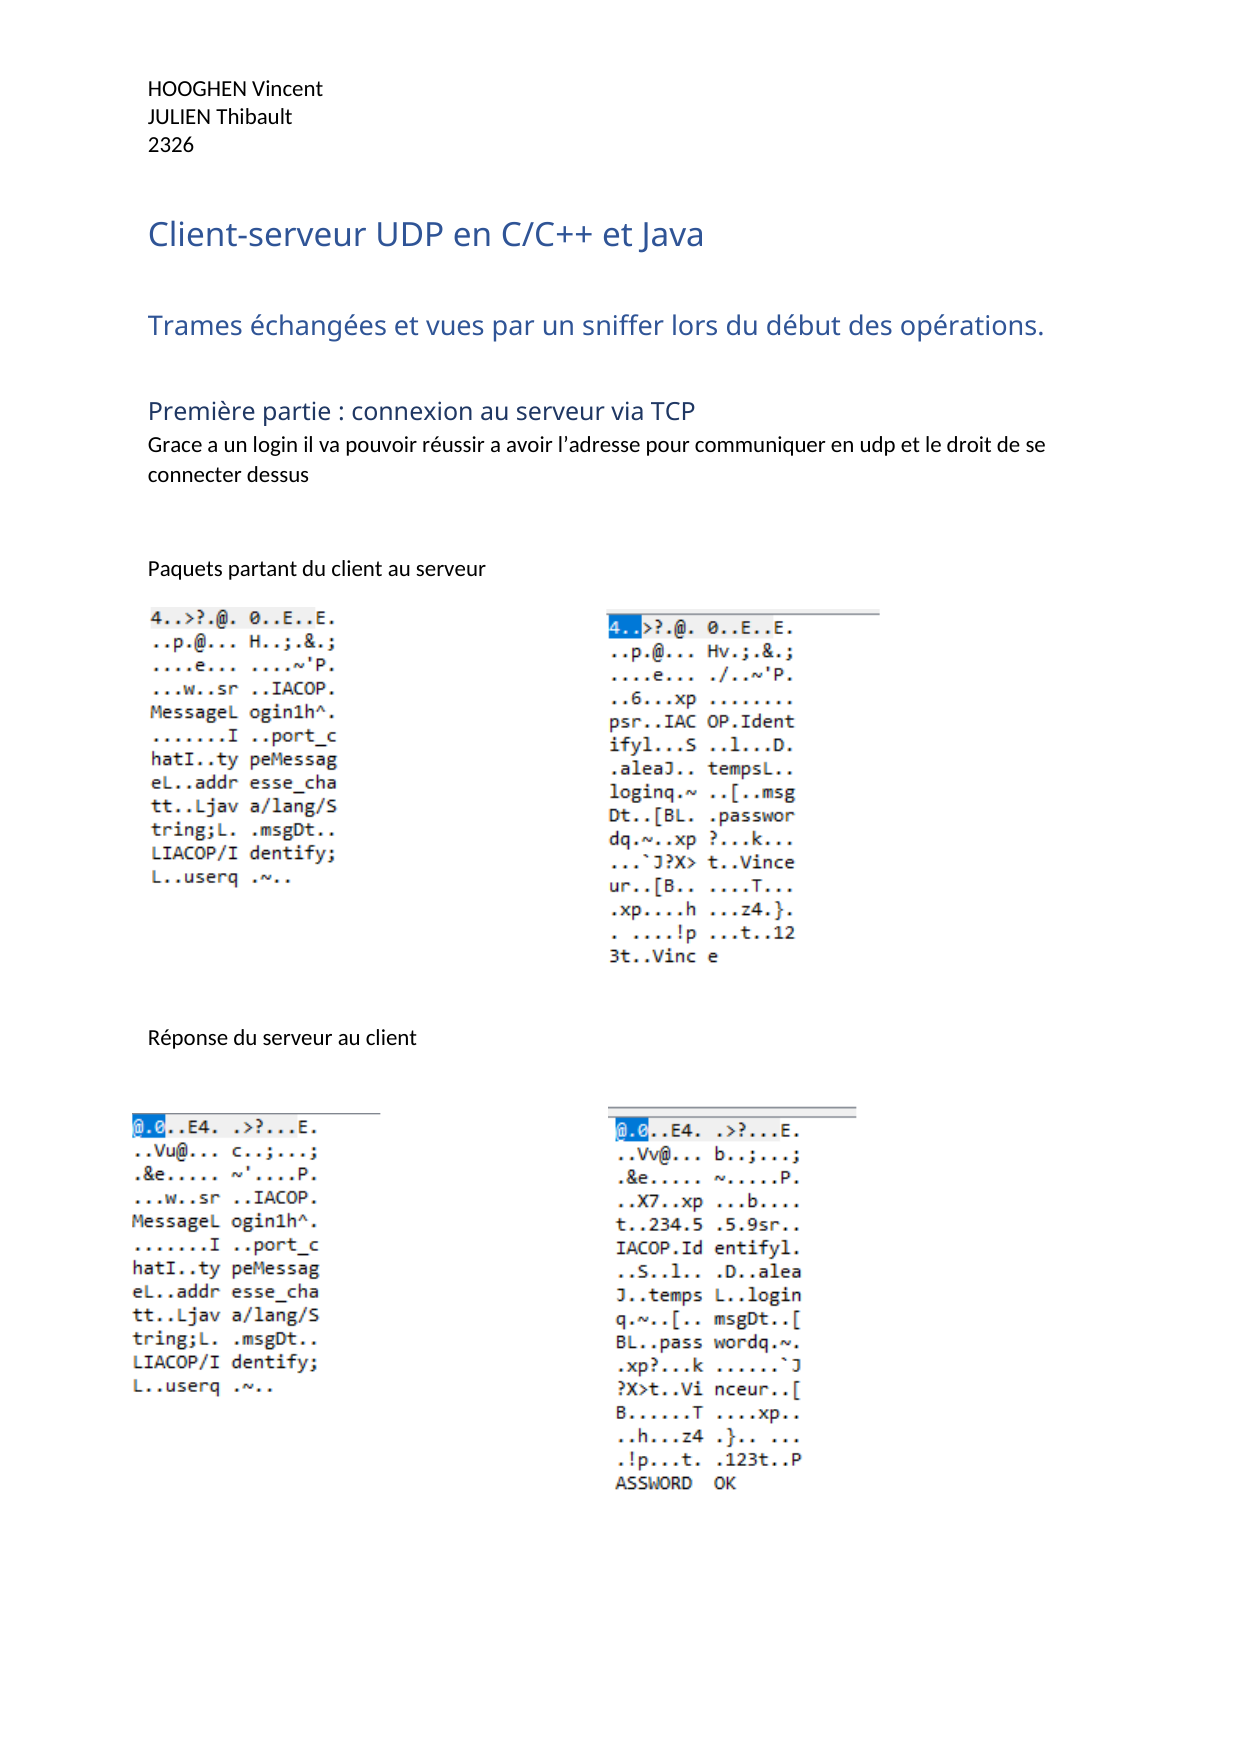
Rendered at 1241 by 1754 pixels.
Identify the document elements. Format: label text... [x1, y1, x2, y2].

subtitle Première partie : connexion au serveur via TCP [148, 393, 1093, 427]
picture [606, 609, 880, 1011]
picture [137, 607, 364, 905]
subtitle Trames échangées et vues par un sniffer lors du début des opérations. [148, 307, 1093, 343]
picture [132, 1113, 381, 1439]
text Paquets partant du client au serveur [148, 554, 1093, 582]
picture [608, 1104, 857, 1513]
text Réponse du serveur au client [148, 1023, 1093, 1051]
text Grace a un login il va pouvoir réussir a avoir l’adresse pour communiquer en udp et le droit de se connecter dessus [148, 430, 1093, 488]
subtitle Client-serveur UDP en C/C++ et Java [148, 211, 1093, 256]
